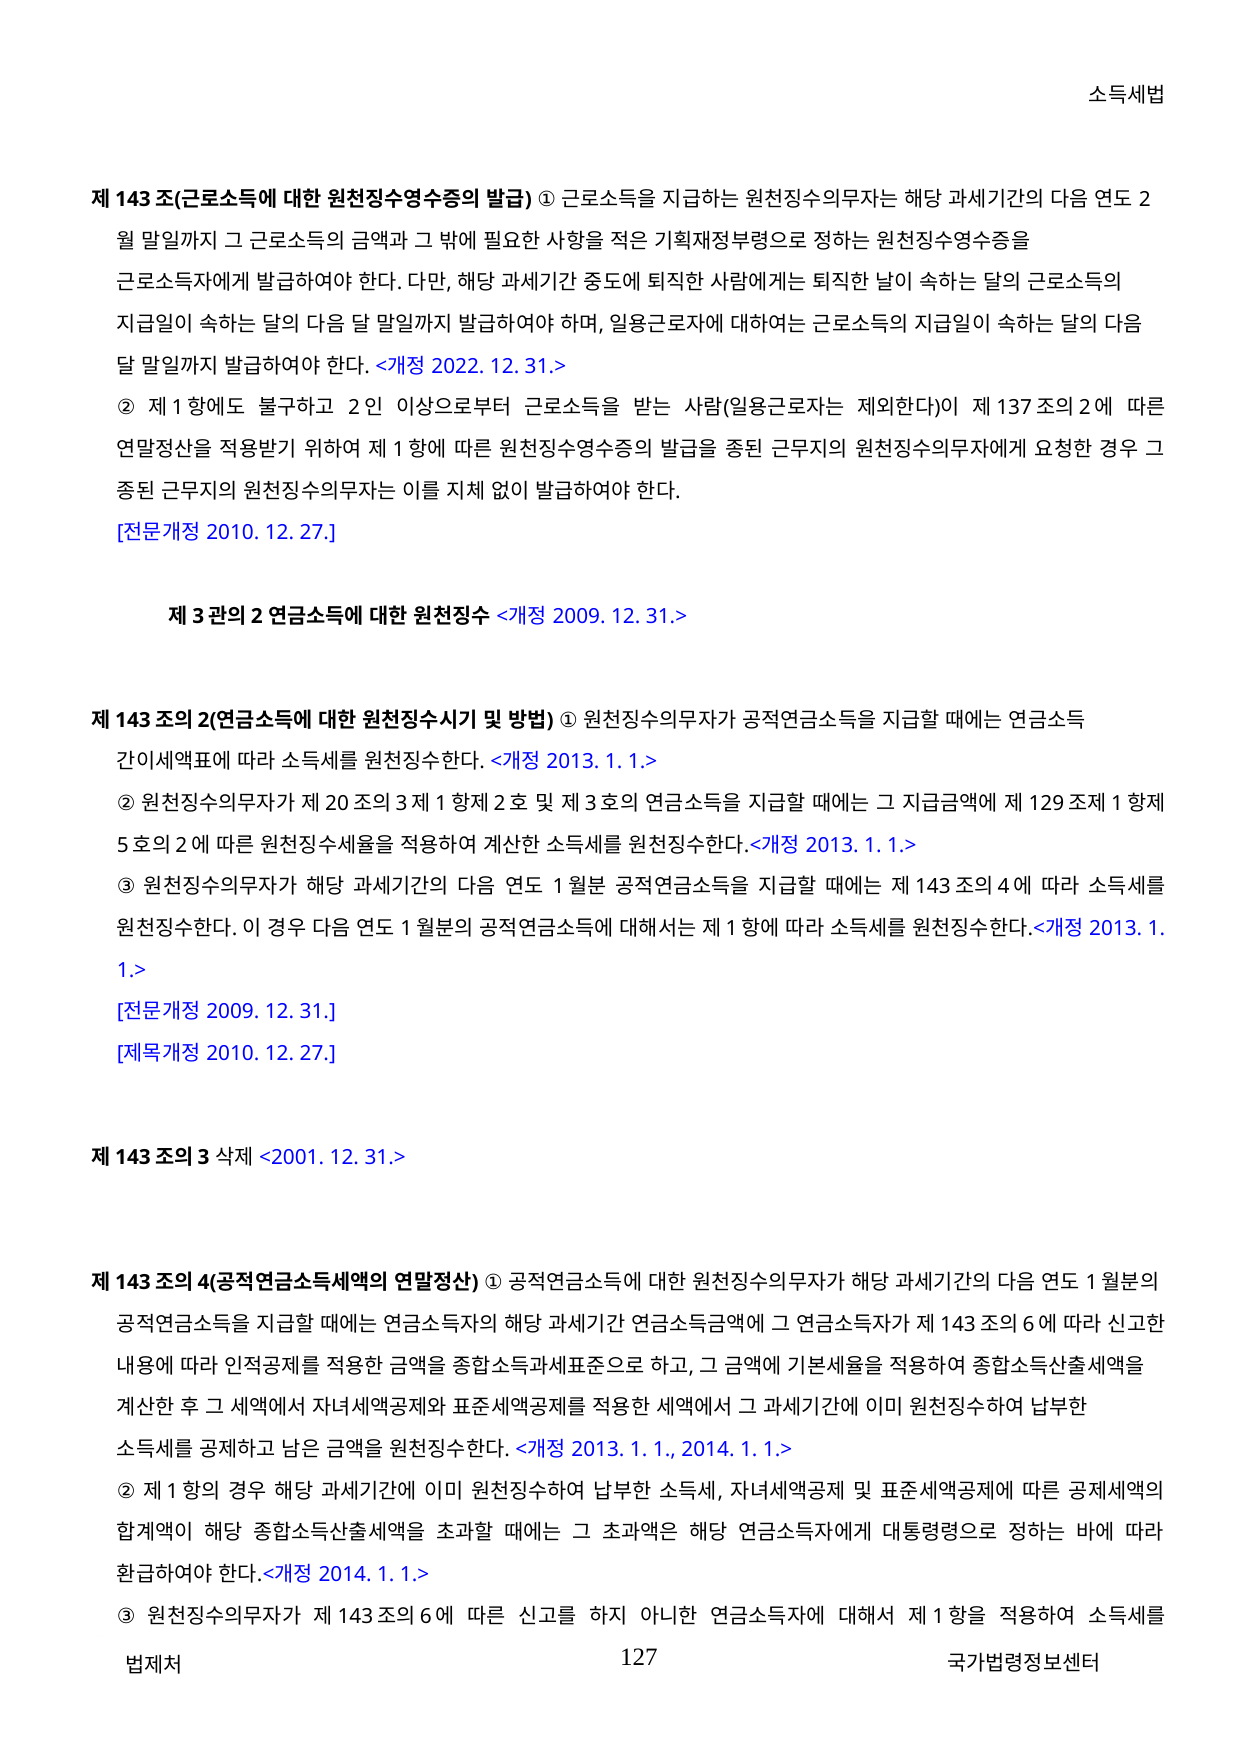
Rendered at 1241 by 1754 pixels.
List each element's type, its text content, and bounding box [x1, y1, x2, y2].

text [전문개정 2009. 12. 31.] [117, 983, 1165, 1025]
text ② 제1항의 경우 해당 과세기간에 이미 원천징수하여 납부한 소득세, 자녀세액공제 및 표준세액공제에 따른 공제세액의 합계액이 해당 종합소득산출세액을 초과할 때에는 그 초과액은 해당 연금소득자에게 대통령령으로 정하는 바에 따라 환급하여야 한다.<개정 2014. 1. 1.> [117, 1462, 1165, 1587]
text ② 원천징수의무자가 제20조의3제1항제2호 및 제3호의 연금소득을 지급할 때에는 그 지급금액에 제129조제1항제5호의2에 따른 원천징수세율을 적용하여 계산한 소득세를 원천징수한다.<개정 2013. 1. 1.> [117, 775, 1165, 858]
text [제목개정 2010. 12. 27.] [117, 1025, 1165, 1067]
text 제143조의4(공적연금소득세액의 연말정산) ① 공적연금소득에 대한 원천징수의무자가 해당 과세기간의 다음 연도 1월분의 공적연금소득을 지급할 때에는 연금소득자의 해당 과세기간 연금소득금액에 그 연금소득자가 제143조의6에 따라 신고한 내용에 따라 인적공제를 적용한 금액을 종합소득과세표준으로 하고, 그 금액에 기본세율을 적용하여 종합소득산출세액을 계산한 후 그 세액에서 자녀세액공제와 표준세액공제를 적용한 세액에서 그 과세기간에 이미 원천징수하여 납부한 소득세를 공제하고 남은 금액을 원천징수한다. <개정 2013. 1. 1., 2014. 1. 1.> [92, 1254, 1165, 1462]
text ③ 원천징수의무자가 해당 과세기간의 다음 연도 1월분 공적연금소득을 지급할 때에는 제143조의4에 따라 소득세를 원천징수한다. 이 경우 다음 연도 1월분의 공적연금소득에 대해서는 제1항에 따라 소득세를 원천징수한다.<개정 2013. 1. 1.> [117, 858, 1165, 983]
text 제3관의2 연금소득에 대한 원천징수 <개정 2009. 12. 31.> [169, 587, 1165, 629]
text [117, 1587, 1165, 1629]
text [전문개정 2010. 12. 27.] [117, 504, 1165, 546]
text 제143조의3 삭제 <2001. 12. 31.> [92, 1129, 1165, 1171]
text 제143조(근로소득에 대한 원천징수영수증의 발급) ① 근로소득을 지급하는 원천징수의무자는 해당 과세기간의 다음 연도 2월 말일까지 그 근로소득의 금액과 그 밖에 필요한 사항을 적은 기획재정부령으로 정하는 원천징수영수증을 근로소득자에게 발급하여야 한다. 다만, 해당 과세기간 중도에 퇴직한 사람에게는 퇴직한 날이 속하는 달의 근로소득의 지급일이 속하는 달의 다음 달 말일까지 발급하여야 하며, 일용근로자에 대하여는 근로소득의 지급일이 속하는 달의 다음 달 말일까지 발급하여야 한다. <개정 2022. 12. 31.> [92, 171, 1165, 379]
text 제143조의2(연금소득에 대한 원천징수시기 및 방법) ① 원천징수의무자가 공적연금소득을 지급할 때에는 연금소득 간이세액표에 따라 소득세를 원천징수한다. <개정 2013. 1. 1.> [92, 692, 1165, 775]
text ② 제1항에도 불구하고 2인 이상으로부터 근로소득을 받는 사람(일용근로자는 제외한다)이 제137조의2에 따른 연말정산을 적용받기 위하여 제1항에 따른 원천징수영수증의 발급을 종된 근무지의 원천징수의무자에게 요청한 경우 그 종된 근무지의 원천징수의무자는 이를 지체 없이 발급하여야 한다. [117, 379, 1165, 504]
